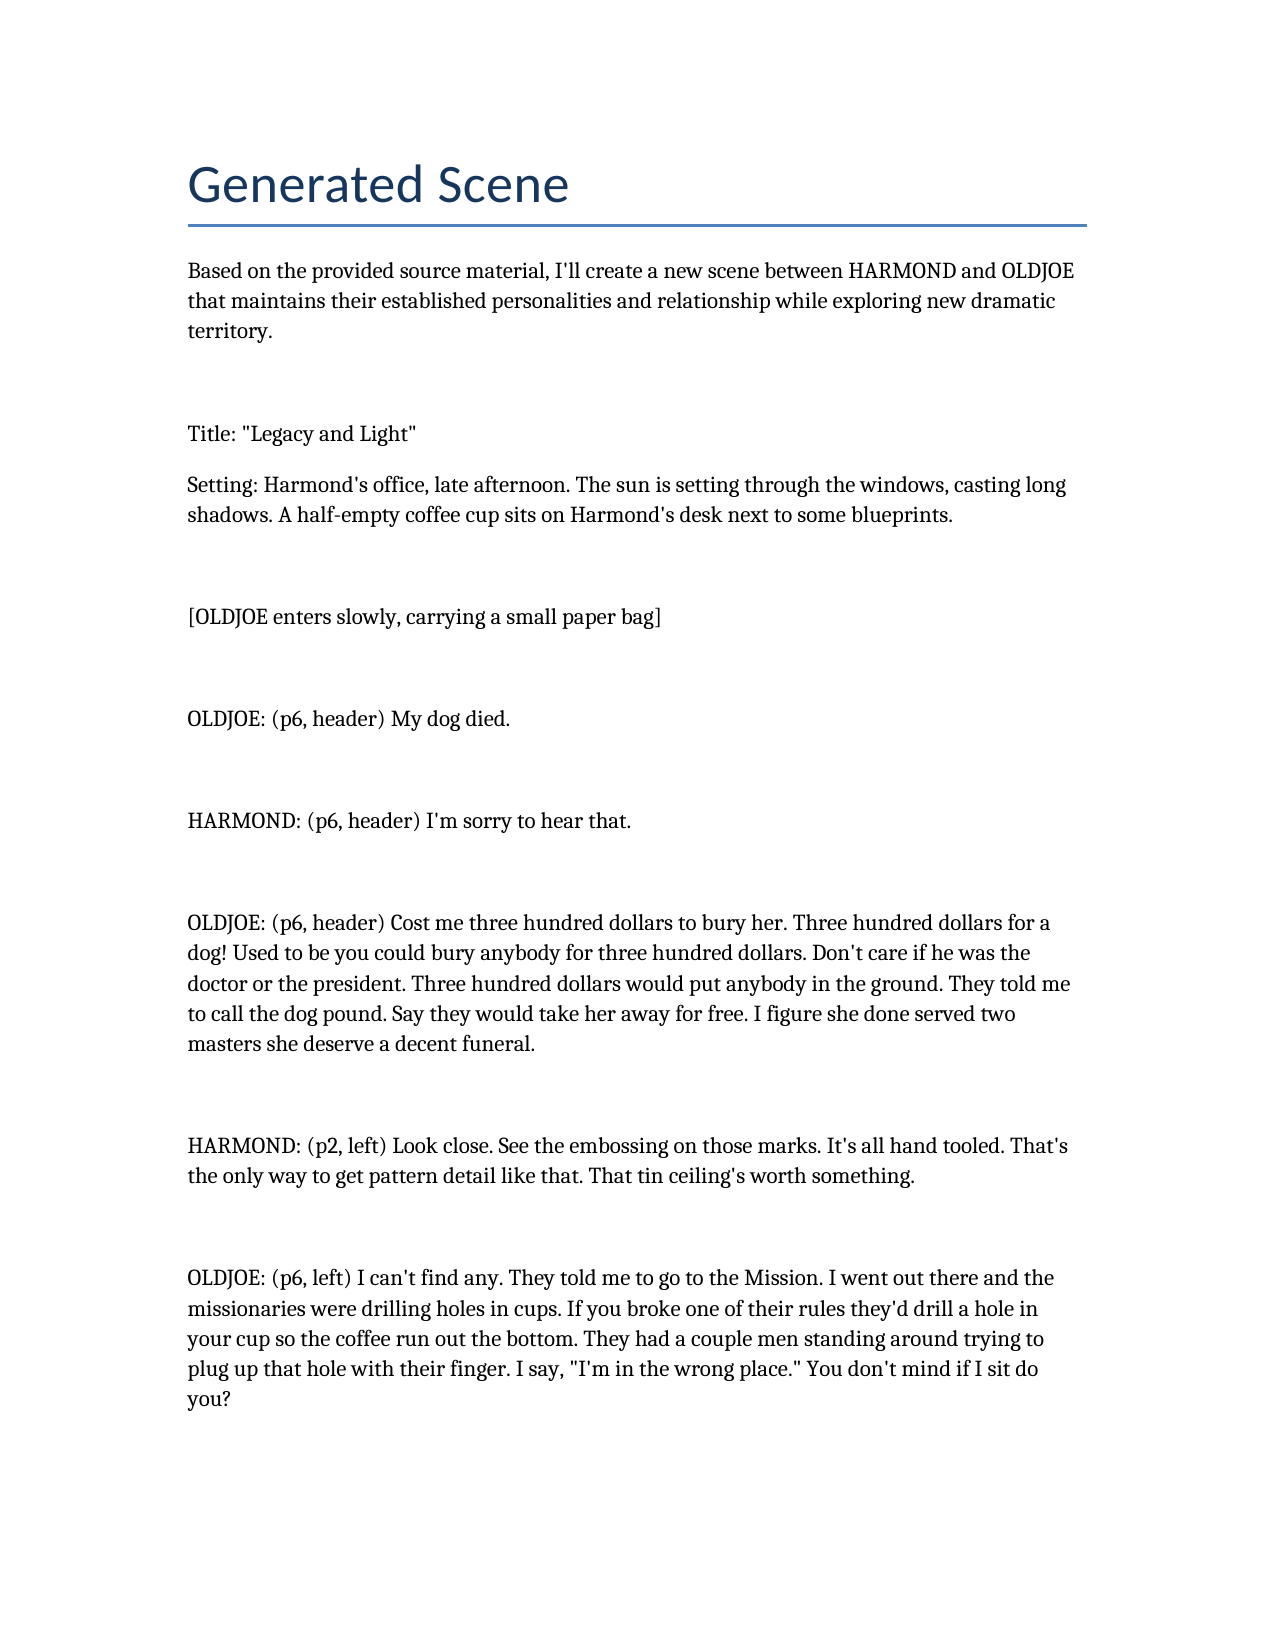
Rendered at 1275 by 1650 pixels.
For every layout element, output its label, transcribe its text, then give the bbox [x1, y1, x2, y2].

text Setting: Harmond's office, late afternoon. The sun is setting through the windows, casting long shadows. A half-empty coffee cup sits on Harmond's desk next to some blueprints. [187, 471, 1087, 528]
text OLDJOE: (p6, left) I can't find any. They told me to go to the Mission. I went out there and the missionaries were drilling holes in cups. If you broke one of their rules they'd drill a hole in your cup so the coffee run out the bottom. They had a couple men standing around trying to plug up that hole with their finger. I say, "I'm in the wrong place." You don't mind if I sit do you? [187, 1265, 1087, 1412]
text [OLDJOE enters slowly, carrying a small paper bag] [187, 604, 1087, 630]
text HARMOND: (p6, header) I'm sorry to hear that. [187, 808, 1087, 834]
text Title: "Legacy and Light" [187, 420, 1087, 447]
text OLDJOE: (p6, header) Cost me three hundred dollars to bury her. Three hundred dollars for a dog! Used to be you could bury anybody for three hundred dollars. Don't care if he was the doctor or the president. Three hundred dollars would put anybody in the ground. They told me to call the dog pound. Say they would take her away for free. I figure she done served two masters she deserve a decent funeral. [187, 910, 1087, 1057]
text OLDJOE: (p6, header) My dog died. [187, 706, 1087, 732]
text HARMOND: (p2, left) Look close. See the embossing on those marks. It's all hand tooled. That's the only way to get pattern detail like that. That tin ceiling's worth something. [187, 1133, 1087, 1189]
text Based on the provided source material, I'll create a new scene between HARMOND and OLDJOE that maintains their established personalities and relationship while exploring new dramatic territory. [187, 258, 1087, 344]
title Generated Scene [187, 150, 1087, 227]
